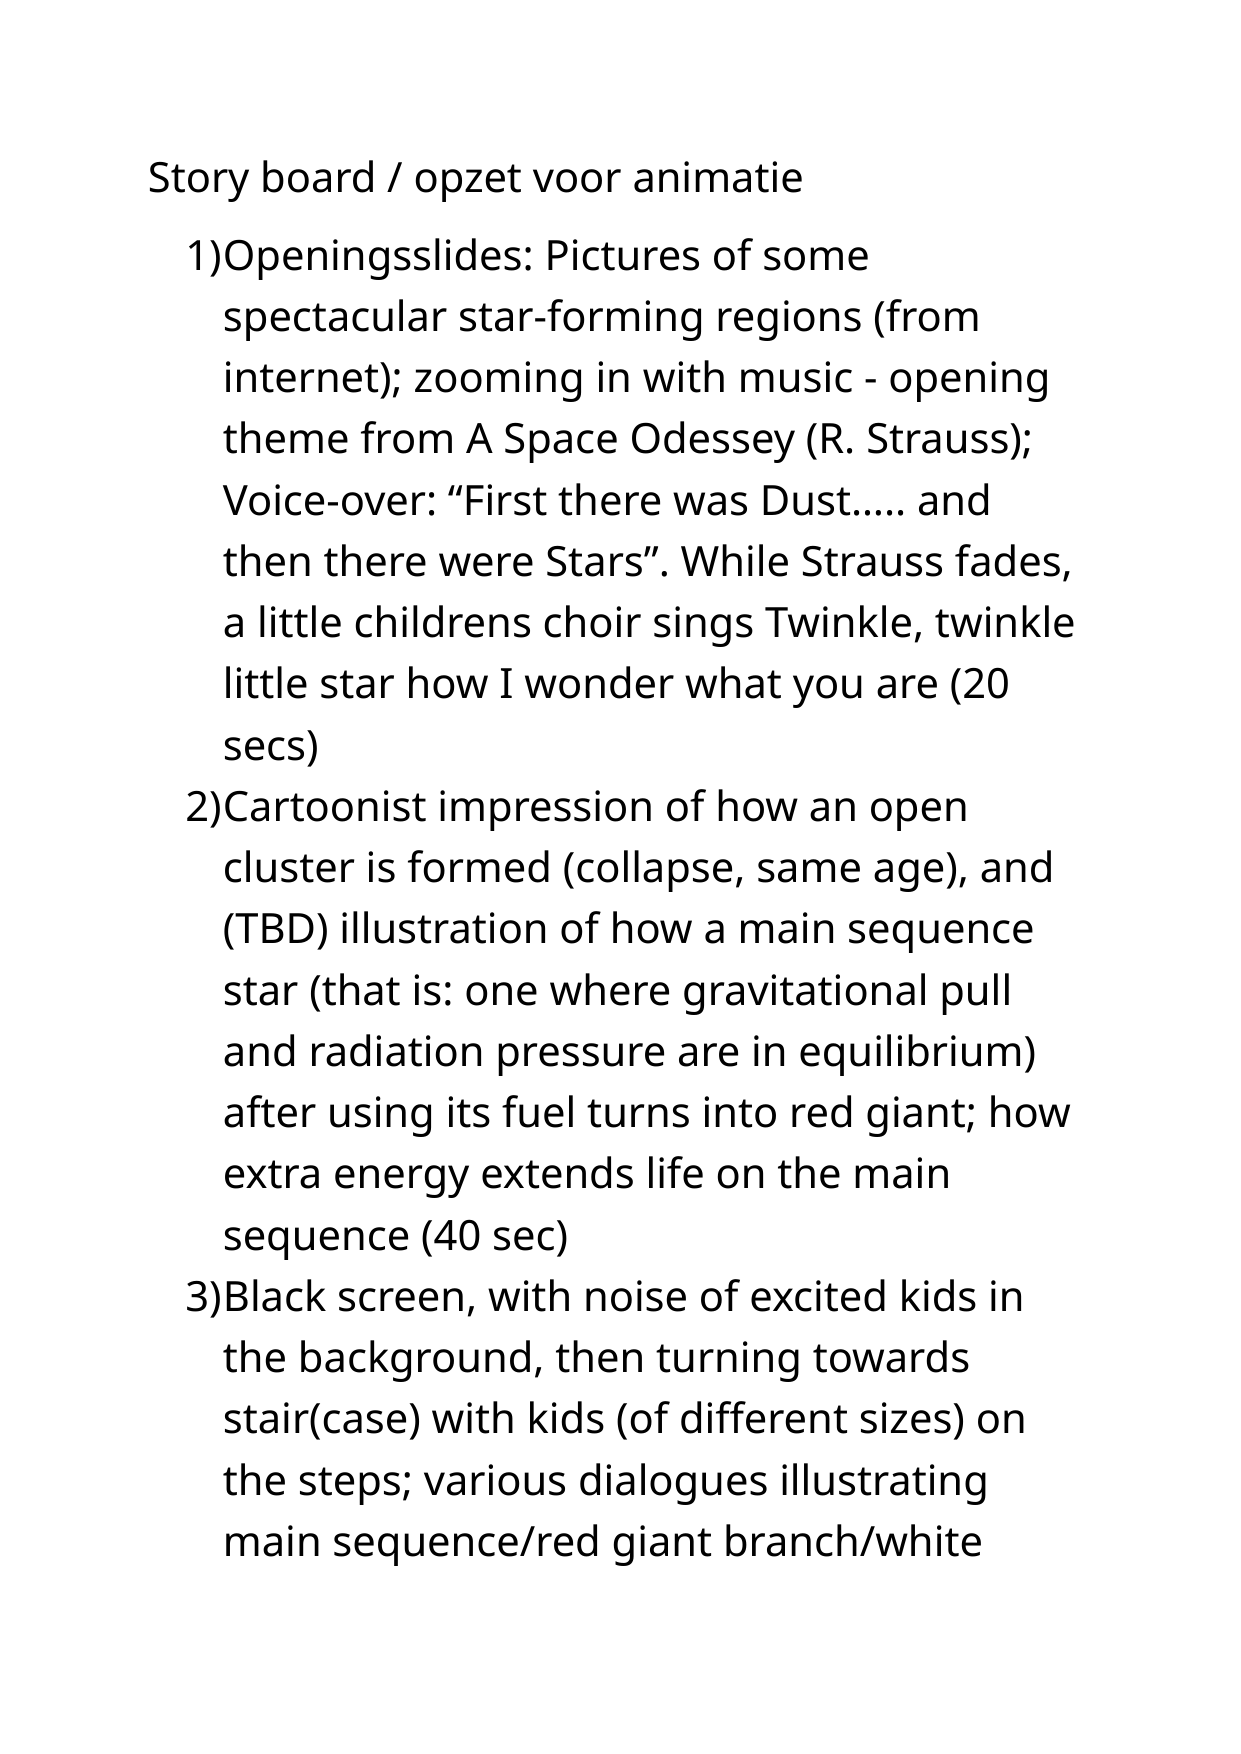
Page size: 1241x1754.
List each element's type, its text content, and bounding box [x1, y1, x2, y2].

text Story board / opzet voor animatie [148, 148, 1093, 204]
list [185, 1267, 1093, 1568]
list Cartoonist impression of how an open cluster is formed (collapse, same age), and (TBD) illustration of how a main sequence star (that is: one where gravitational pull and radiation pressure are in equilibrium) after using its fuel turns into red giant; how extra energy extends life on the main sequence (40 sec) [185, 777, 1093, 1262]
list Openingsslides: Pictures of some spectacular star-forming regions (from internet); zooming in with music - opening theme from A Space Odessey (R. Strauss); Voice-over: “First there was Dust….. and then there were Stars”. While Strauss fades, a little childrens choir sings Twinkle, twinkle little star how I wonder what you are (20 secs) [185, 226, 1093, 772]
